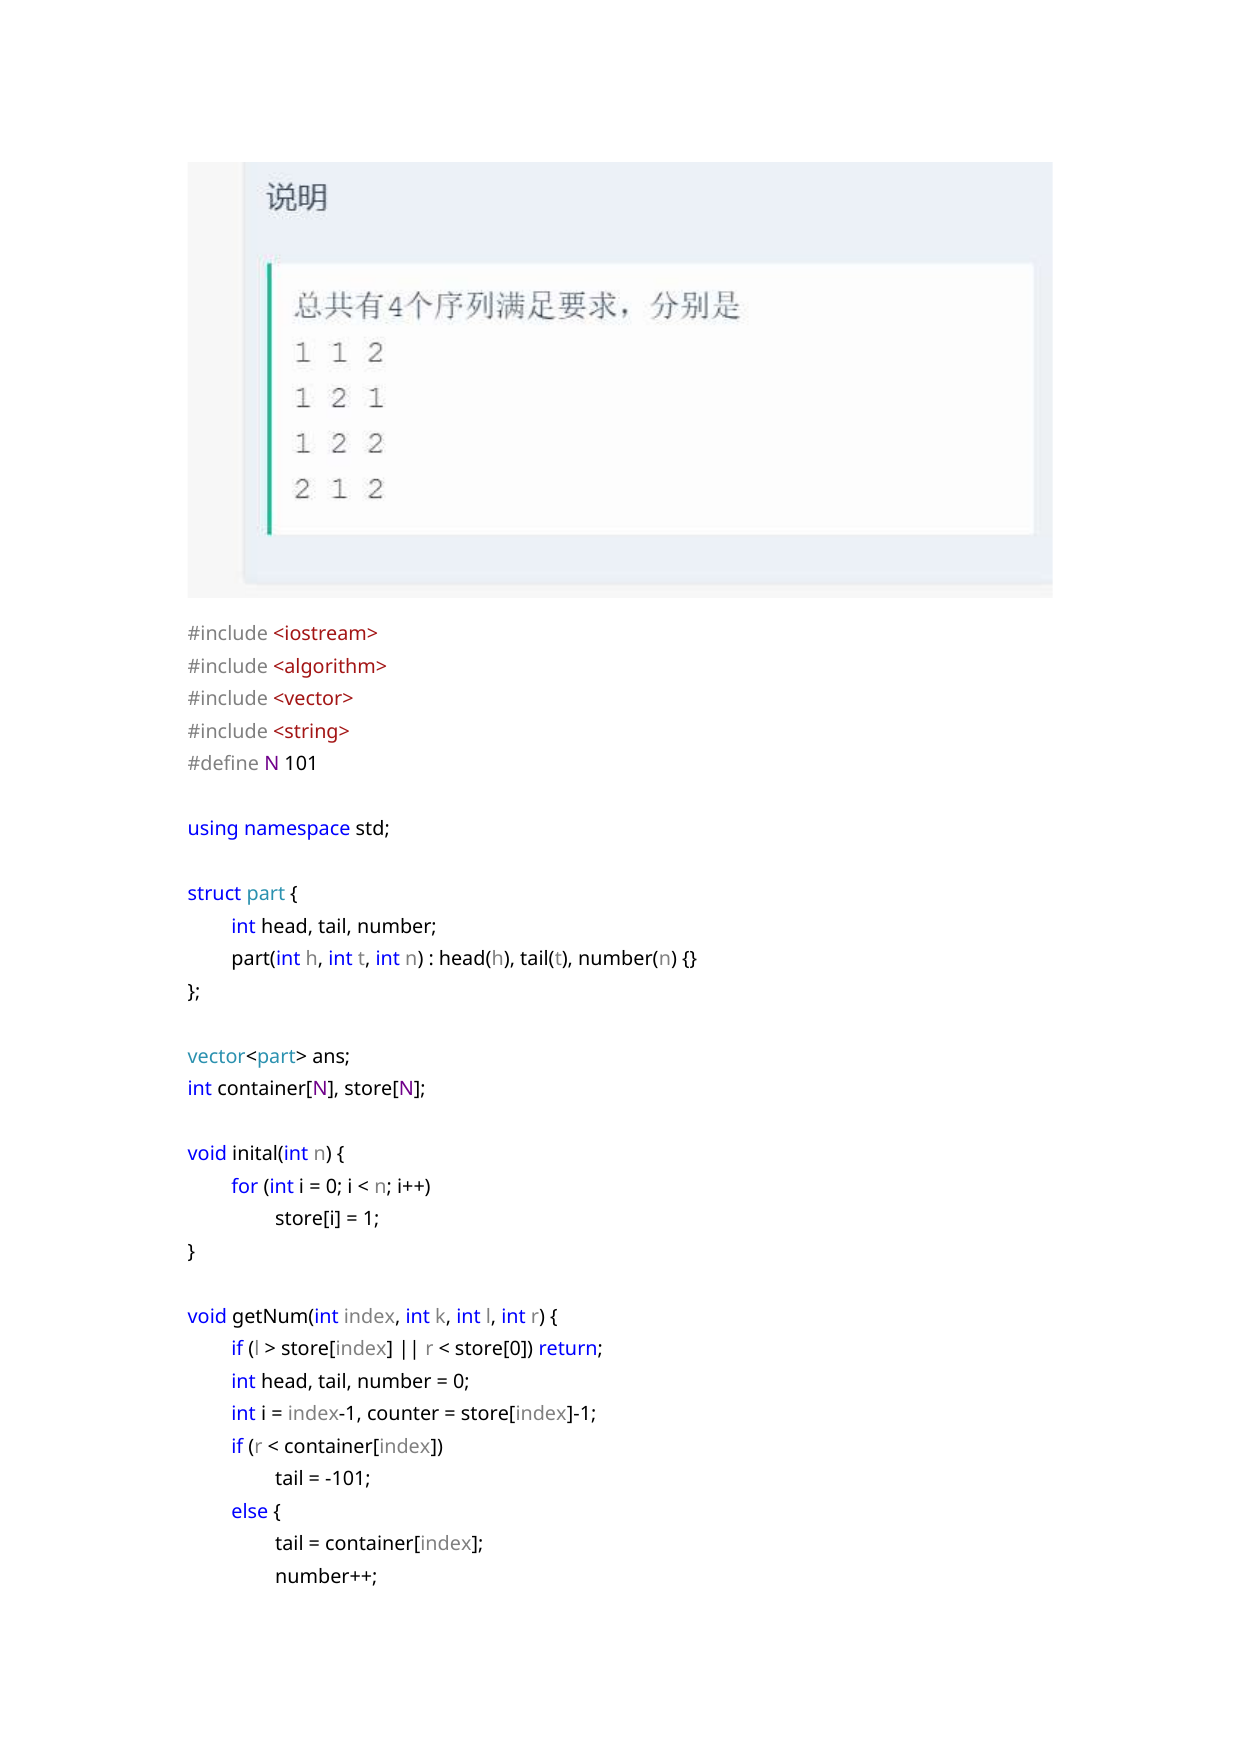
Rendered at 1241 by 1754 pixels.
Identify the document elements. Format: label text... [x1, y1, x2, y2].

text } [187, 1234, 1053, 1267]
text using namespace std; [187, 812, 1053, 844]
text if (r < container[index]) [187, 1429, 1053, 1462]
text }; [187, 974, 1053, 1007]
text void inital(int n) { [187, 1137, 1053, 1169]
text #include <string> [187, 714, 1053, 747]
text tail = -101; [187, 1462, 1053, 1494]
text int head, tail, number; [187, 909, 1053, 942]
text void getNum(int index, int k, int l, int r) { [187, 1299, 1053, 1332]
text int head, tail, number = 0; [187, 1364, 1053, 1397]
text int i = index-1, counter = store[index]-1; [187, 1397, 1053, 1429]
text tail = container[index]; [187, 1527, 1053, 1559]
text #include <algorithm> [187, 649, 1053, 682]
text store[i] = 1; [187, 1202, 1053, 1234]
text struct part { [187, 877, 1053, 909]
text #include <iostream> [187, 617, 1053, 649]
picture [187, 162, 1053, 598]
text number++; [187, 1559, 1053, 1592]
text if (l > store[index] || r < store[0]) return; [187, 1332, 1053, 1364]
text int container[N], store[N]; [187, 1072, 1053, 1104]
text for (int i = 0; i < n; i++) [187, 1169, 1053, 1202]
text part(int h, int t, int n) : head(h), tail(t), number(n) {} [187, 942, 1053, 974]
text #define N 101 [187, 747, 1053, 779]
text #include <vector> [187, 682, 1053, 714]
text vector<part> ans; [187, 1039, 1053, 1072]
text else { [187, 1494, 1053, 1527]
